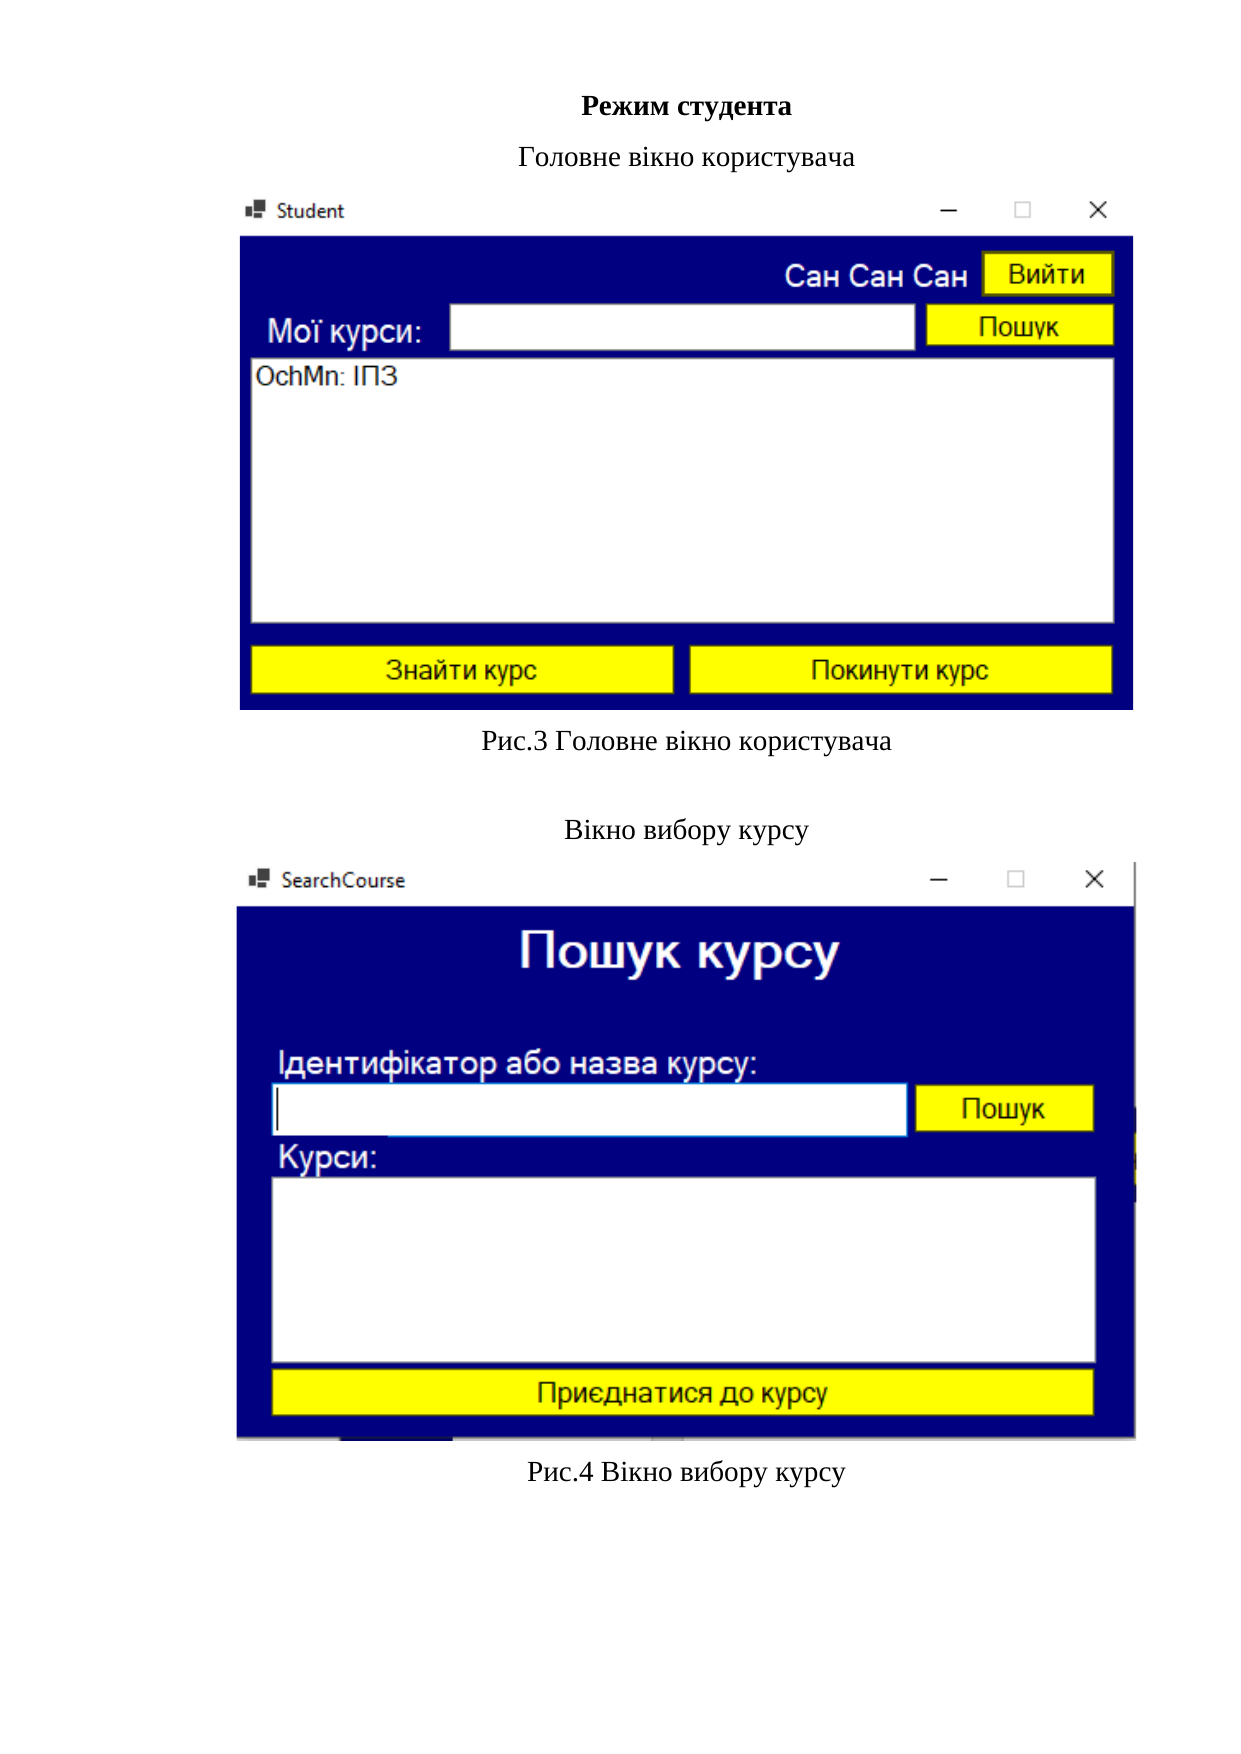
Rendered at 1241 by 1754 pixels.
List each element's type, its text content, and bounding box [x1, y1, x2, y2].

picture [236, 862, 1137, 1441]
text Головне вікно користувача [148, 139, 1152, 172]
picture [239, 189, 1134, 710]
text Рис.3 Головне вікно користувача [148, 723, 1152, 756]
text Вікно вибору курсу [148, 812, 1152, 846]
text Режим студента [148, 88, 1152, 122]
text Рис.4 Вікно вибору курсу [148, 1454, 1152, 1487]
